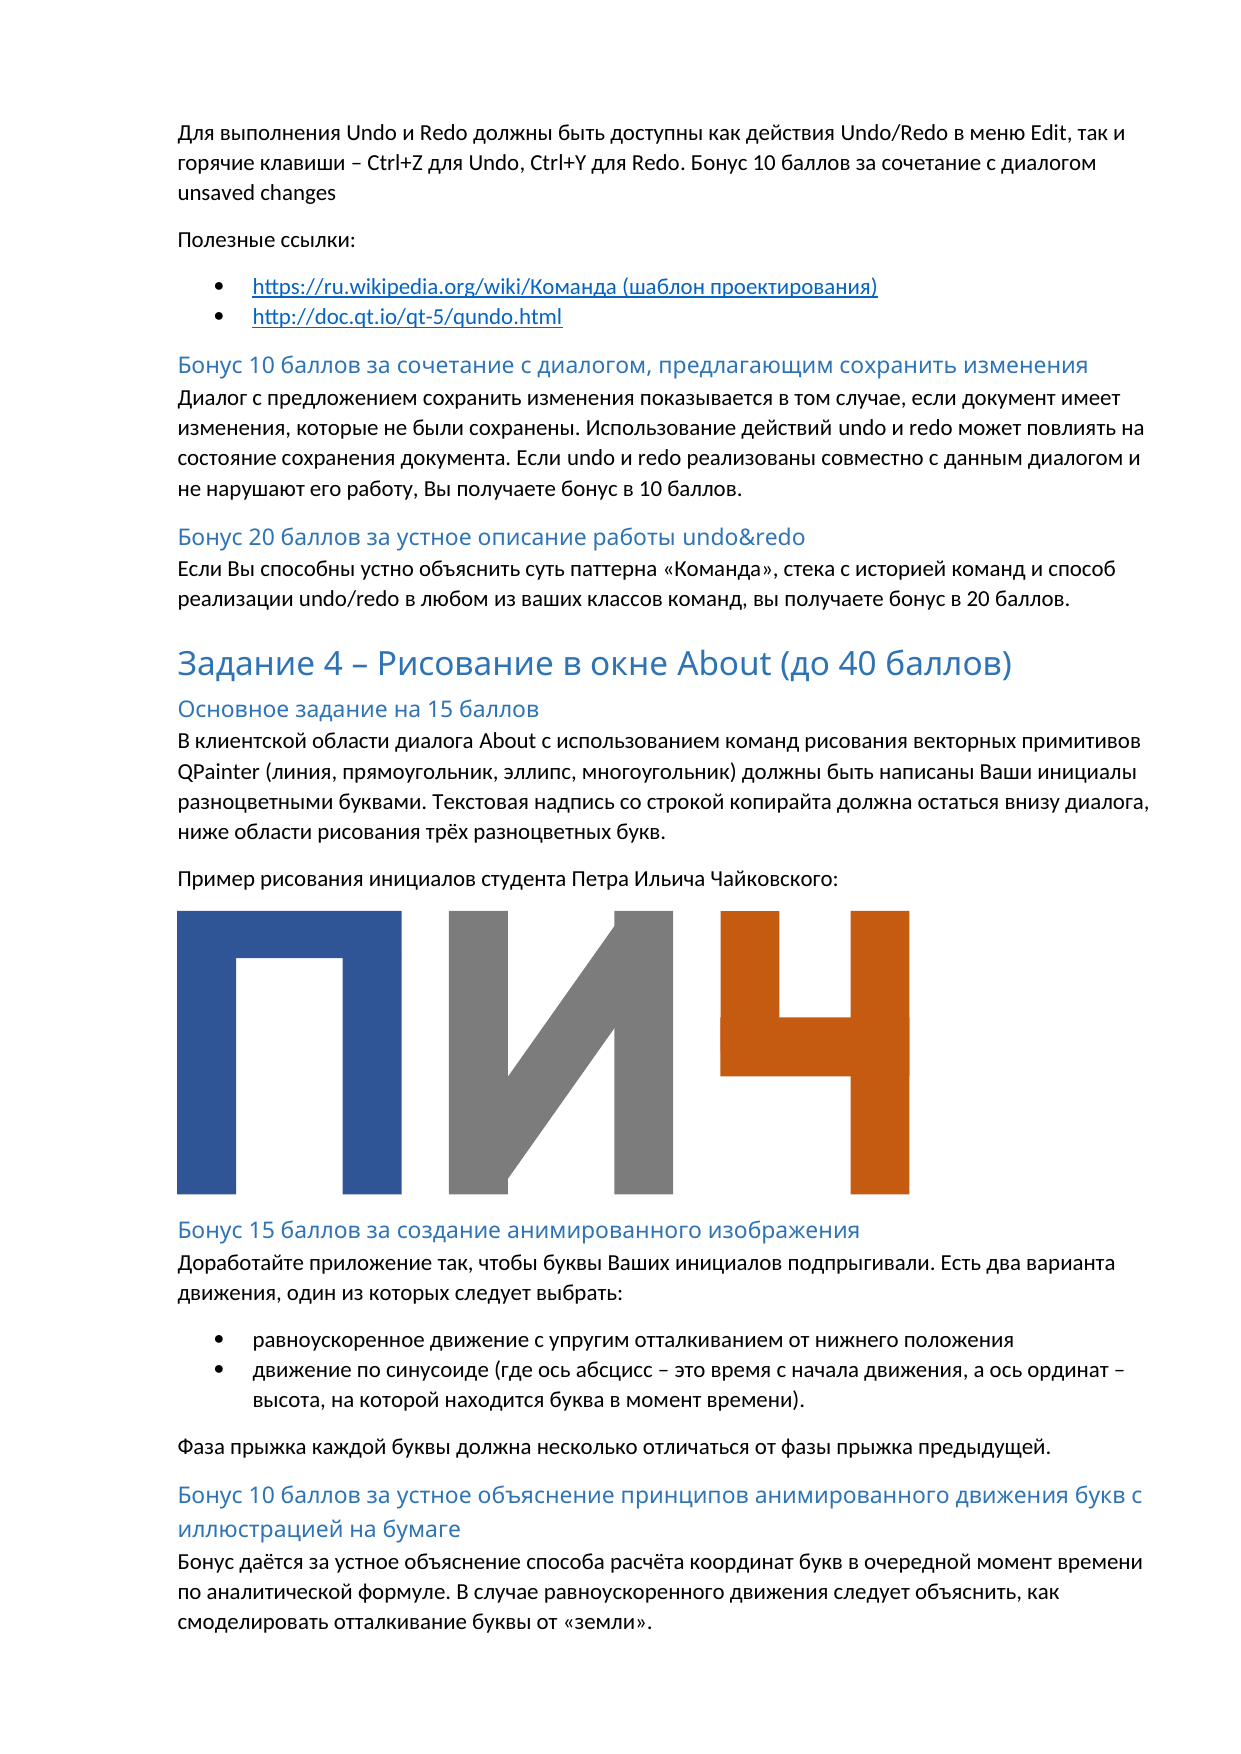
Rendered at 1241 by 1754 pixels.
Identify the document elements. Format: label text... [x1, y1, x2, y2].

list http://doc.qt.io/qt-5/qundo.html [215, 302, 1152, 331]
list равноускоренное движение с упругим отталкиванием от нижнего положения [215, 1325, 1152, 1353]
list движение по синусоиде (где ось абсцисс – это время с начала движения, а ось ординат – высота, на которой находится буква в момент времени). [215, 1355, 1152, 1414]
subtitle Бонус 20 баллов за устное описание работы undo&redo [177, 521, 1152, 552]
text Пример рисования инициалов студента Петра Ильича Чайковского: [177, 864, 1152, 892]
text Полезные ссылки: [177, 225, 1152, 253]
text Диалог с предложением сохранить изменения показывается в том случае, если документ имеет изменения, которые не были сохранены. Использование действий undo и redo может повлиять на состояние сохранения документа. Если undo и redo реализованы совместно с данным диалогом и не нарушают его работу, Вы получаете бонус в 10 баллов. [177, 383, 1152, 502]
text Если Вы способны устно объяснить суть паттерна «Команда», стека с историей команд и способ реализации undo/redo в любом из ваших классов команд, вы получаете бонус в 20 баллов. [177, 554, 1152, 613]
subtitle Бонус 10 баллов за устное объяснение принципов анимированного движения букв с иллюстрацией на бумаге [177, 1479, 1152, 1544]
text В клиентской области диалога About с использованием команд рисования векторных примитивов QPainter (линия, прямоугольник, эллипс, многоугольник) должны быть написаны Ваши инициалы разноцветными буквами. Текстовая надпись со строкой копирайта должна остаться внизу диалога, ниже области рисования трёх разноцветных букв. [177, 727, 1152, 845]
text Фаза прыжка каждой буквы должна несколько отличаться от фазы прыжка предыдущей. [177, 1432, 1152, 1461]
list https://ru.wikipedia.org/wiki/Команда (шаблон проектирования) [215, 272, 1152, 300]
subtitle Задание 4 – Рисование в окне About (до 40 баллов) [177, 640, 1152, 685]
subtitle Бонус 15 баллов за создание анимированного изображения [177, 1214, 1152, 1246]
text Доработайте приложение так, чтобы буквы Ваших инициалов подпрыгивали. Есть два варианта движения, один из которых следует выбрать: [177, 1248, 1152, 1306]
text Для выполнения Undo и Redo должны быть доступны как действия Undo/Redo в меню Edit, так и горячие клавиши – Ctrl+Z для Undo, Ctrl+Y для Redo. Бонус 10 баллов за сочетание с диалогом unsaved changes [177, 118, 1152, 207]
subtitle Бонус 10 баллов за сочетание с диалогом, предлагающим сохранить изменения [177, 349, 1152, 381]
subtitle Основное задание на 15 баллов [177, 693, 1152, 724]
text Бонус даётся за устное объяснение способа расчёта координат букв в очередной момент времени по аналитической формуле. В случае равноускоренного движения следует объяснить, как смоделировать отталкивание буквы от «земли». [177, 1547, 1152, 1635]
